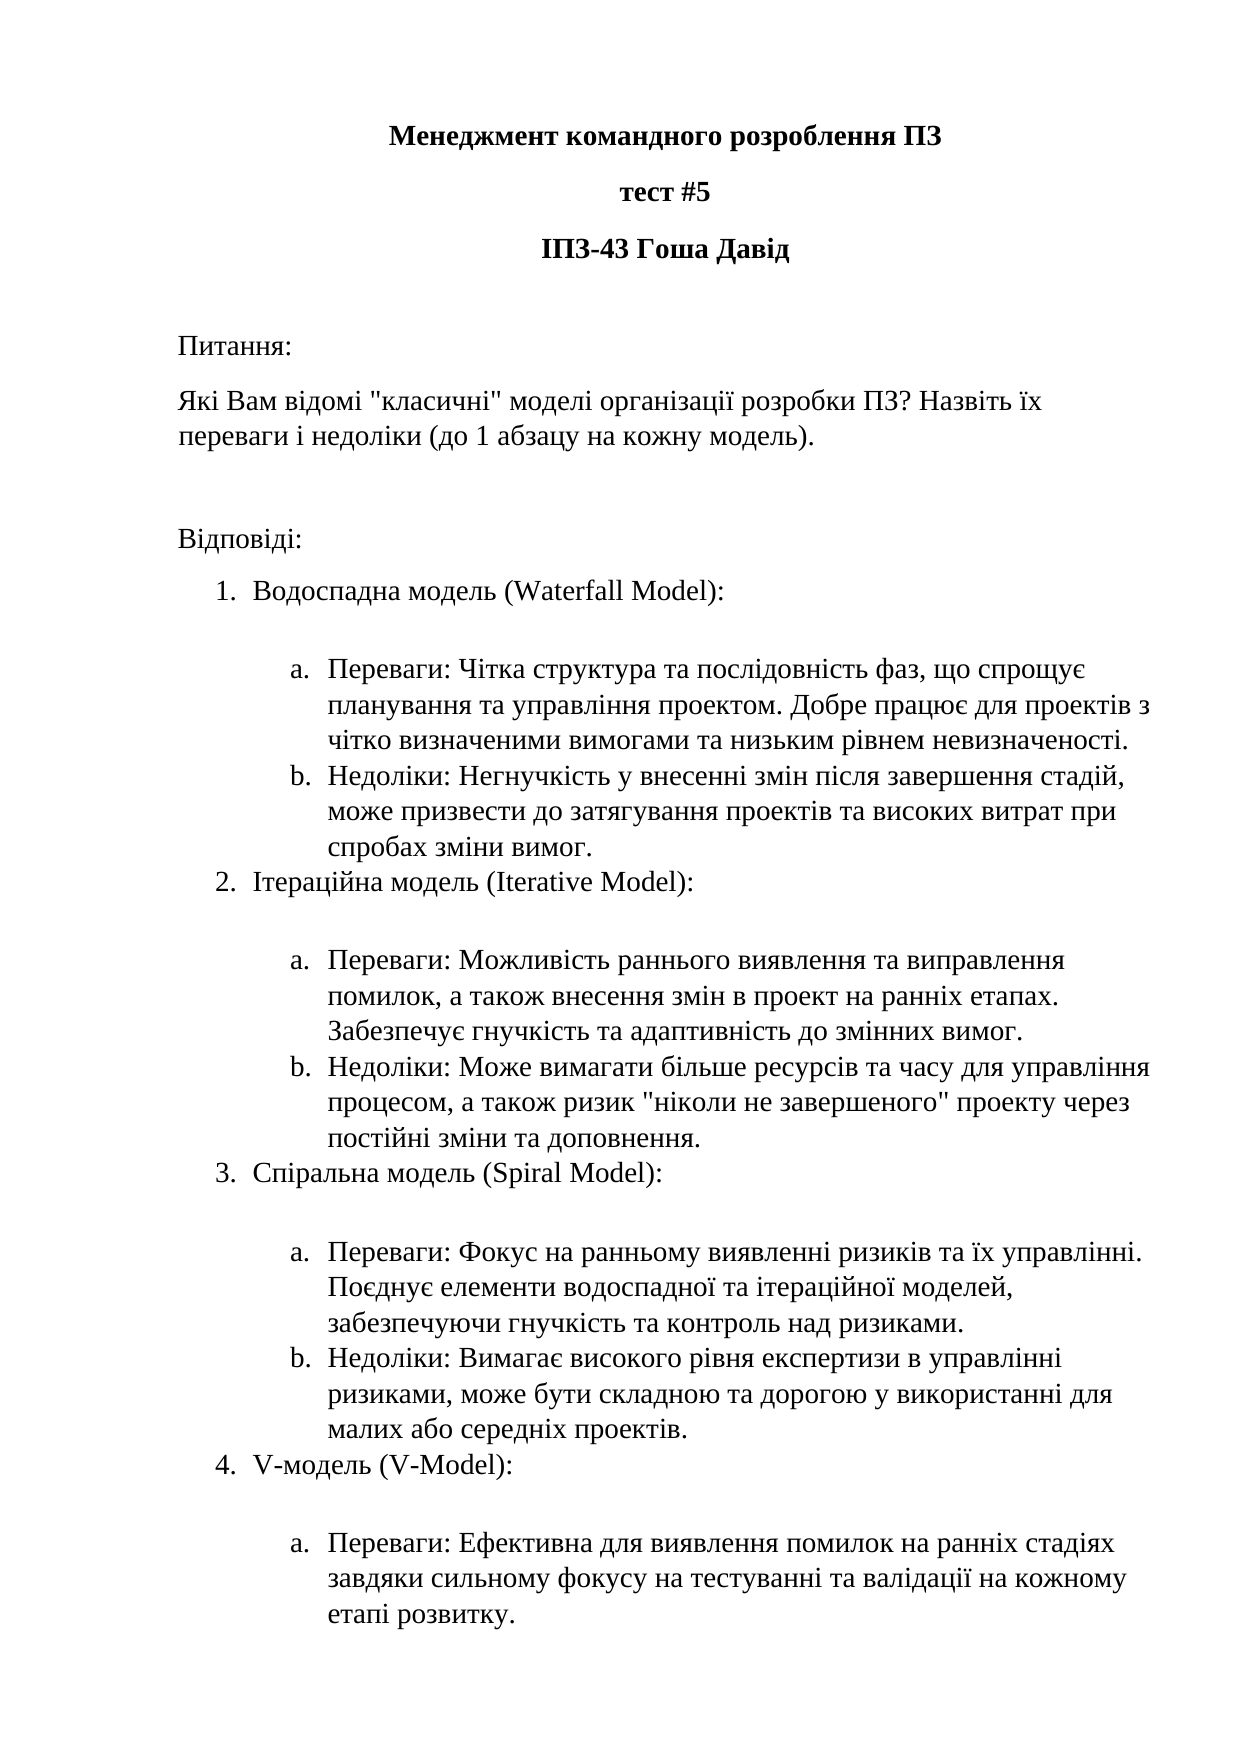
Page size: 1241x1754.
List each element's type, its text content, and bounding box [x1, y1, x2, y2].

list Переваги: Можливість раннього виявлення та виправлення помилок, а також внесення змін в проект на ранніх етапах. Забезпечує гнучкість та адаптивність до змінних вимог. [290, 942, 1152, 1047]
text Які Вам відомі "класичні" моделі організації розробки ПЗ? Назвіть їх переваги і недоліки (до 1 абзацу на кожну модель). [177, 383, 1152, 452]
list Недоліки: Вимагає високого рівня експертизи в управлінні ризиками, може бути складною та дорогою у використанні для малих або середніх проектів. [290, 1340, 1152, 1445]
text тест #5 [178, 174, 1151, 208]
text ІПЗ-43 Гоша Давід [178, 231, 1152, 264]
list Недоліки: Може вимагати більше ресурсів та часу для управління процесом, а також ризик "ніколи не завершеного" проекту через постійні зміни та доповнення. [290, 1049, 1152, 1154]
list Переваги: Ефективна для виявлення помилок на ранніх стадіях завдяки сильному фокусу на тестуванні та валідації на кожному етапі розвитку. [290, 1525, 1152, 1629]
list Переваги: Фокус на ранньому виявленні ризиків та їх управлінні. Поєднує елементи водоспадної та ітераційної моделей, забезпечуючи гнучкість та контроль над ризиками. [290, 1234, 1152, 1338]
list Водоспадна модель (Waterfall Model): [215, 573, 1152, 607]
list Недоліки: Негнучкість у внесенні змін після завершення стадій, може призвести до затягування проектів та високих витрат при спробах зміни вимог. [290, 758, 1152, 862]
list Переваги: Чітка структура та послідовність фаз, що спрощує планування та управління проектом. Добре працює для проектів з чітко визначеними вимогами та низьким рівнем невизначеності. [290, 651, 1152, 756]
list Ітераційна модель (Iterative Model): [215, 864, 1152, 898]
text Менеджмент командного розроблення ПЗ [178, 118, 1152, 152]
list Спіральна модель (Spiral Model): [215, 1156, 1152, 1189]
text Відповіді: [177, 521, 1152, 554]
list V-модель (V-Model): [215, 1447, 1152, 1480]
text Питання: [177, 328, 1152, 361]
